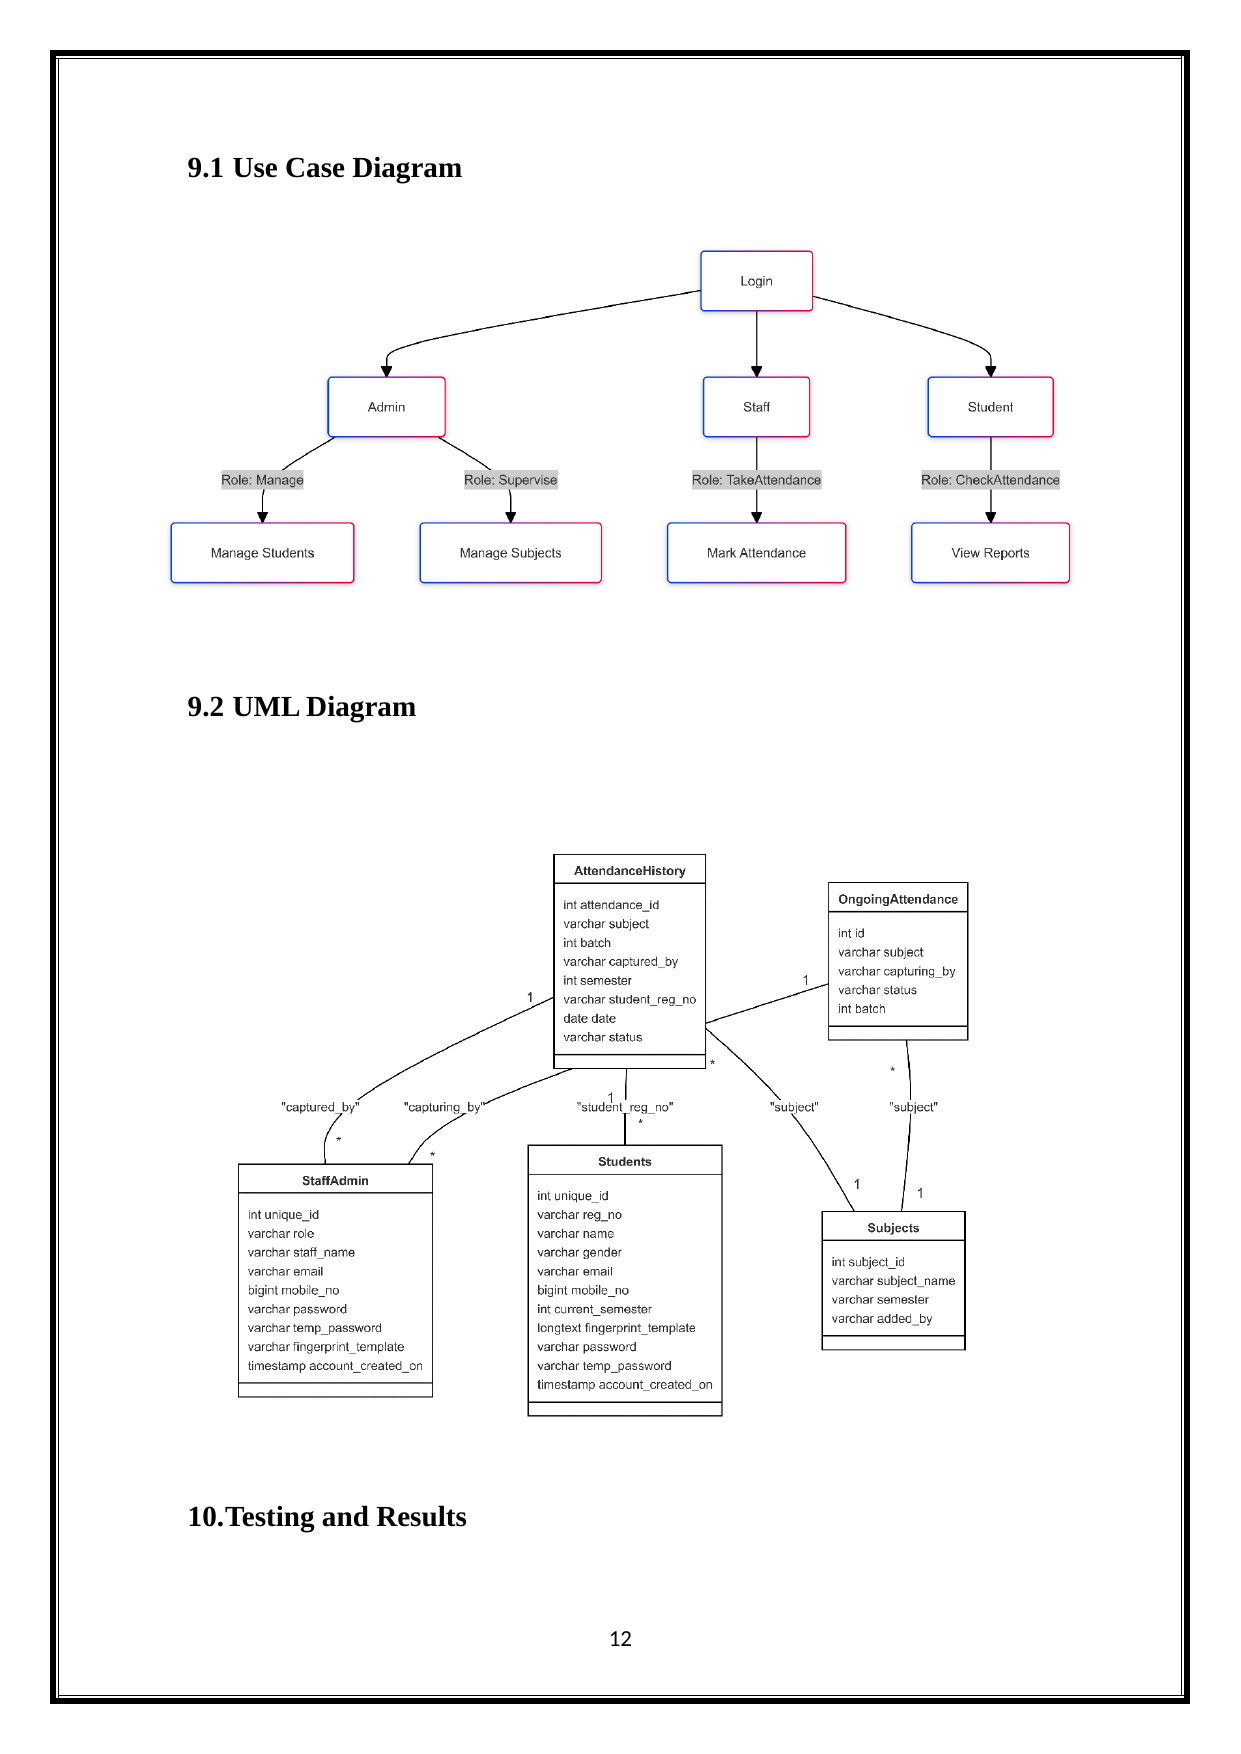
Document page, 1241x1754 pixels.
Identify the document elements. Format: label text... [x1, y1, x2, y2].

picture [151, 232, 1091, 603]
list Use Case Diagram [187, 150, 1090, 183]
list UML Diagram [187, 689, 1090, 723]
list Testing and Results [187, 1499, 1090, 1532]
picture [228, 844, 979, 1427]
